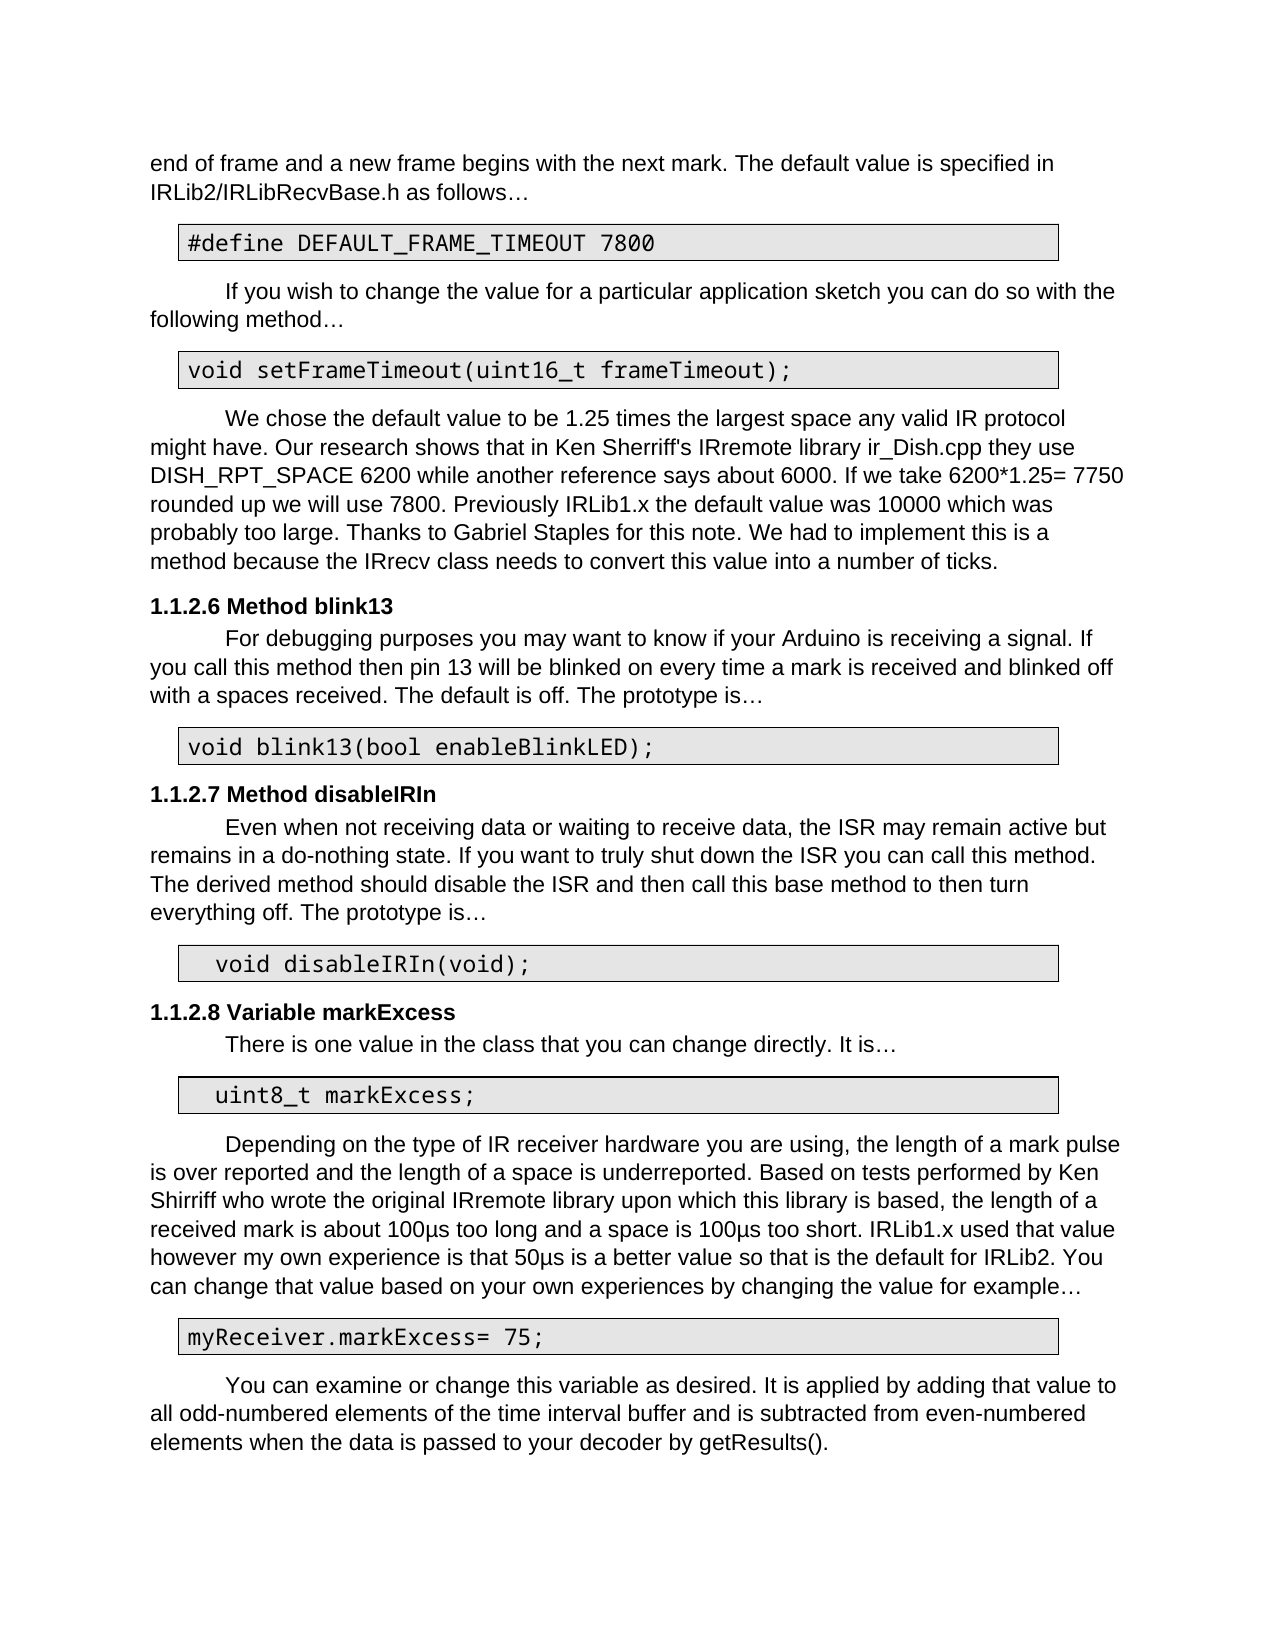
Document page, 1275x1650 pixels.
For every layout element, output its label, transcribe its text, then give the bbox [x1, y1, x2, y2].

text #define DEFAULT_FRAME_TIMEOUT 7800 [179, 225, 1058, 260]
text Depending on the type of IR receiver hardware you are using, the length of a mark pulse is over reported and the length of a space is underreported. Based on tests performed by Ken Shirriff who wrote the original IRremote library upon which this library is based, the length of a received mark is about 100µs too long and a space is 100µs too short. IRLib1.x used that value however my own experience is that 50µs is a better value so that is the default for IRLib2. You can change that value based on your own experiences by changing the value for example… [150, 1131, 1125, 1299]
subtitle 1.1.2.8 Variable markExcess [150, 999, 1125, 1025]
subtitle 1.1.2.7 Method disableIRIn [150, 781, 1125, 808]
subtitle 1.1.2.6 Method blink13 [150, 593, 1125, 619]
text Even when not receiving data or waiting to receive data, the ISR may remain active but remains in a do-nothing state. If you want to truly shut down the ISR you can call this method. The derived method should disable the ISR and then call this base method to then turn everything off. The prototype is… [150, 814, 1125, 926]
text If you wish to change the value for a particular application sketch you can do so with the following method… [150, 278, 1125, 332]
text You can examine or change this variable as desired. It is applied by adding that value to all odd-numbered elements of the time interval buffer and is subtracted from even-numbered elements when the data is passed to your decoder by getResults(). [150, 1372, 1125, 1455]
text uint8_t markExcess; [179, 1078, 1058, 1113]
text We chose the default value to be 1.25 times the largest space any valid IR protocol might have. Our research shows that in Ken Sherriff's IRremote library ir_Dish.cpp they use DISH_RPT_SPACE 6200 while another reference says about 6000. If we take 6200*1.25= 7750 rounded up we will use 7800. Previously IRLib1.x the default value was 10000 which was probably too large. Thanks to Gabriel Staples for this note. We had to implement this is a method because the IRrecv class needs to convert this value into a number of ticks. [150, 405, 1125, 574]
text For debugging purposes you may want to know if your Arduino is receiving a signal. If you call this method then pin 13 will be blinked on every time a mark is received and blinked off with a spaces received. The default is off. The prototype is… [150, 625, 1125, 708]
text void blink13(bool enableBlinkLED); [179, 728, 1058, 764]
text void setFrameTimeout(uint16_t frameTimeout); [179, 352, 1058, 388]
text There is one value in the class that you can change directly. It is… [150, 1031, 1125, 1058]
text myReceiver.markExcess= 75; [179, 1319, 1058, 1354]
text void disableIRIn(void); [179, 946, 1058, 981]
